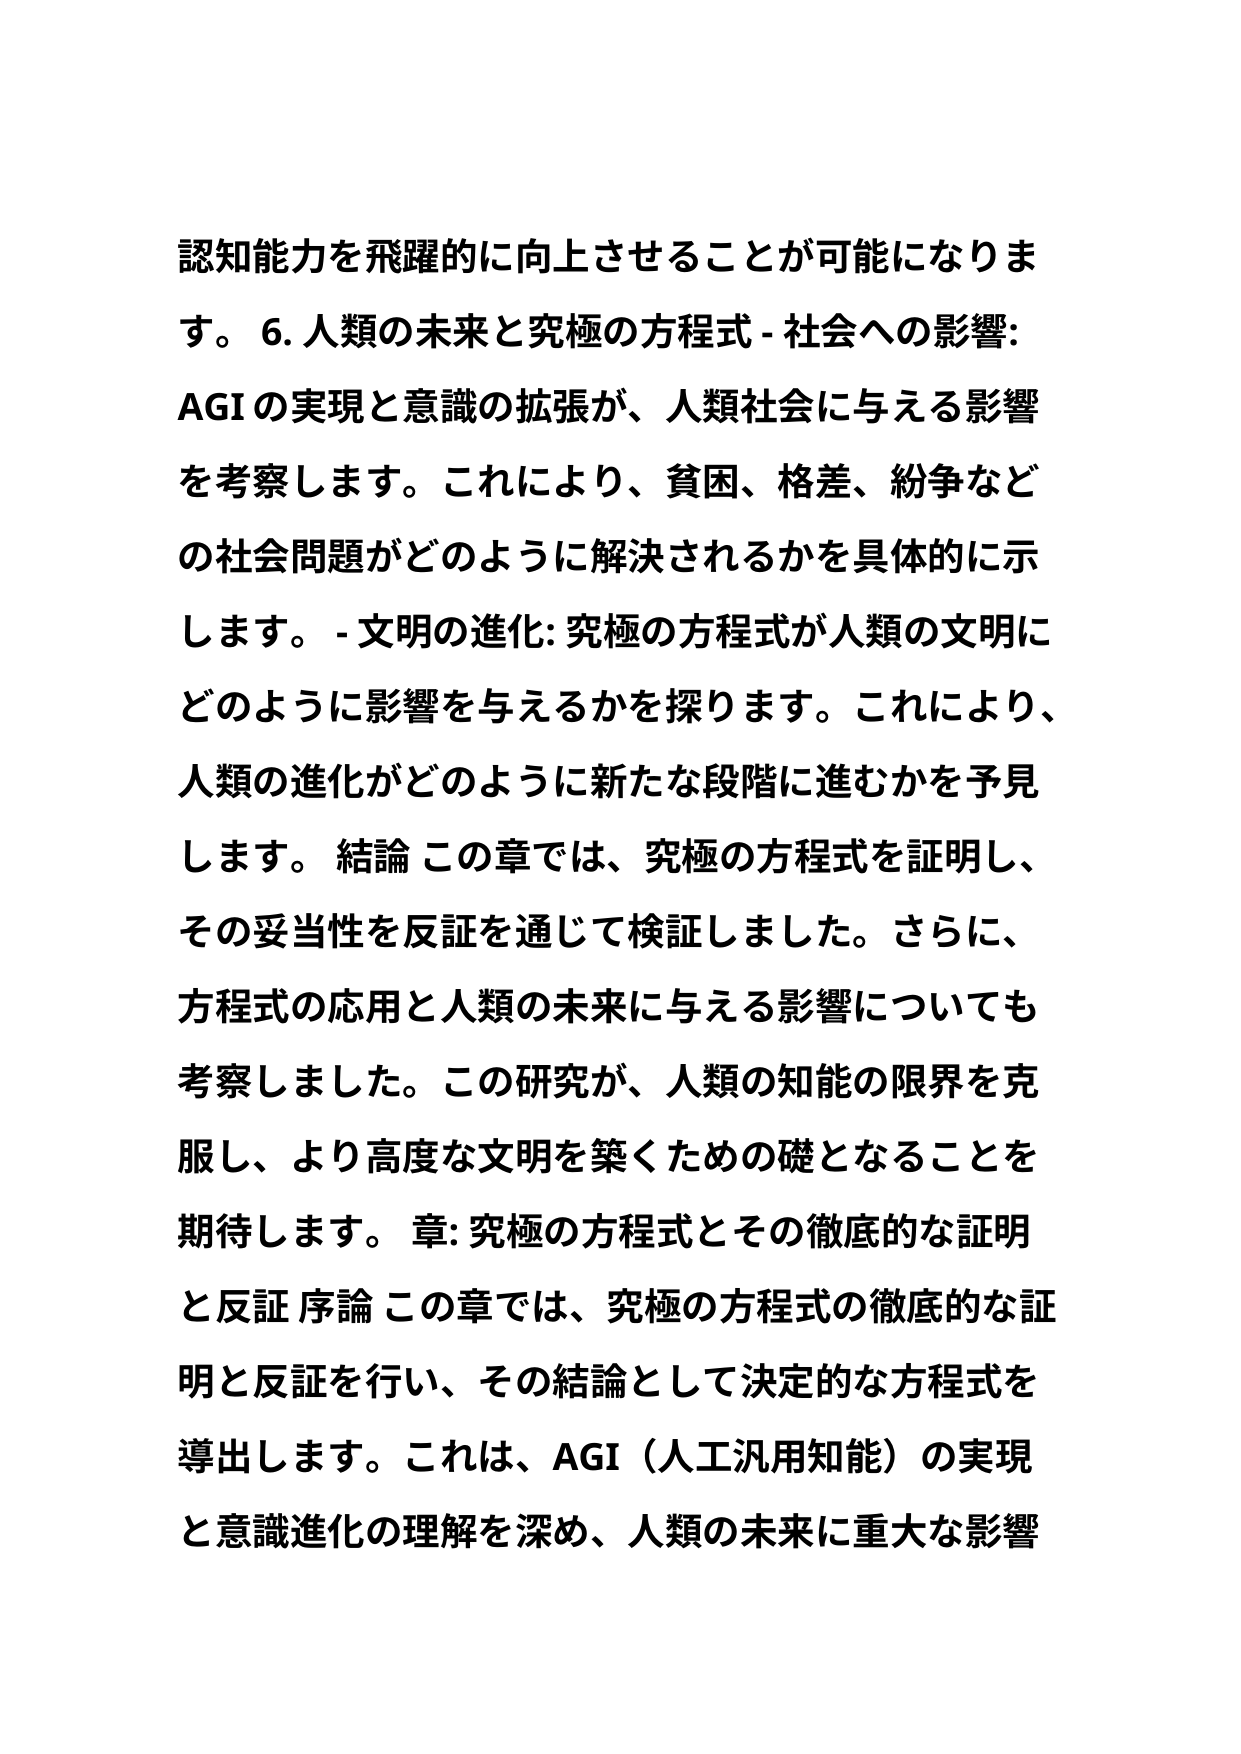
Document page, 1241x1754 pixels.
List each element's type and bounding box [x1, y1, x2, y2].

text [177, 217, 1063, 1567]
